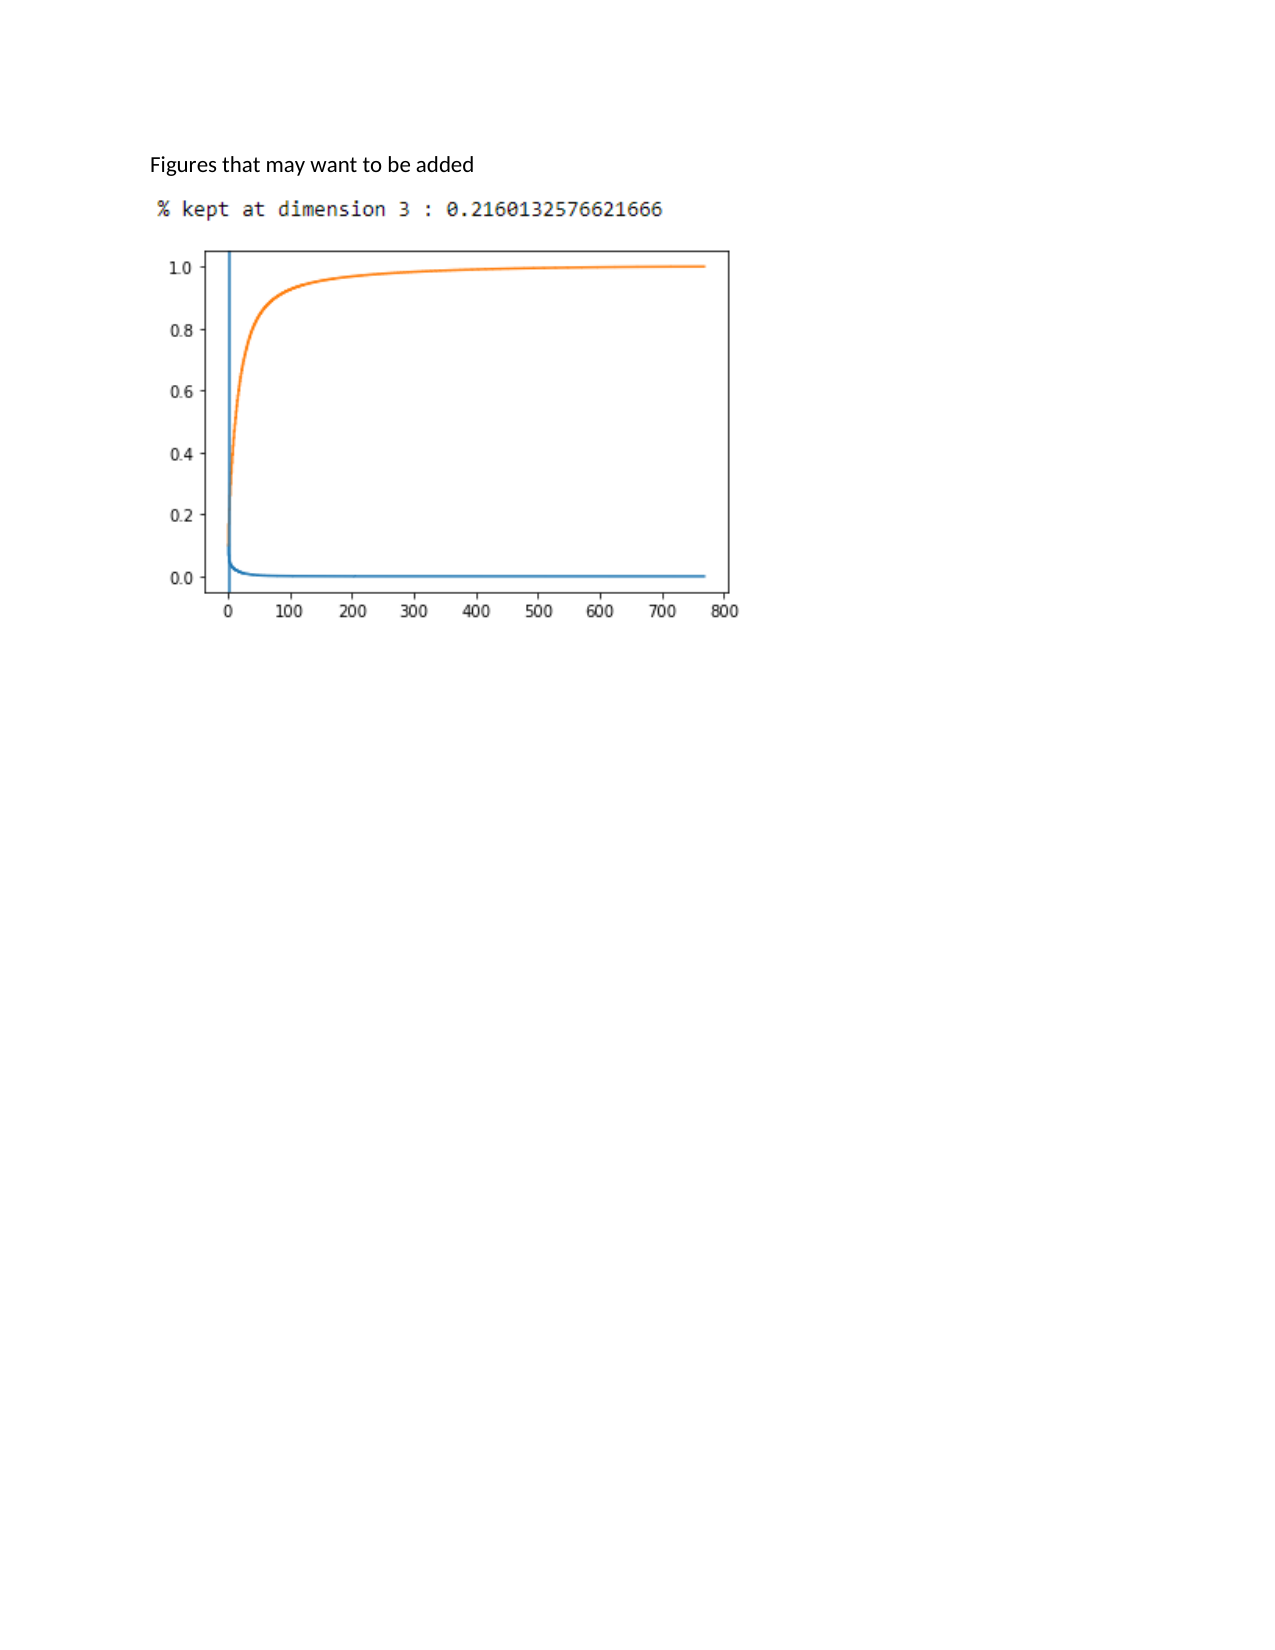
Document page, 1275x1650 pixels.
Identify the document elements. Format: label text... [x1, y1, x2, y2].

text Figures that may want to be added [150, 150, 1125, 178]
picture [150, 196, 747, 630]
